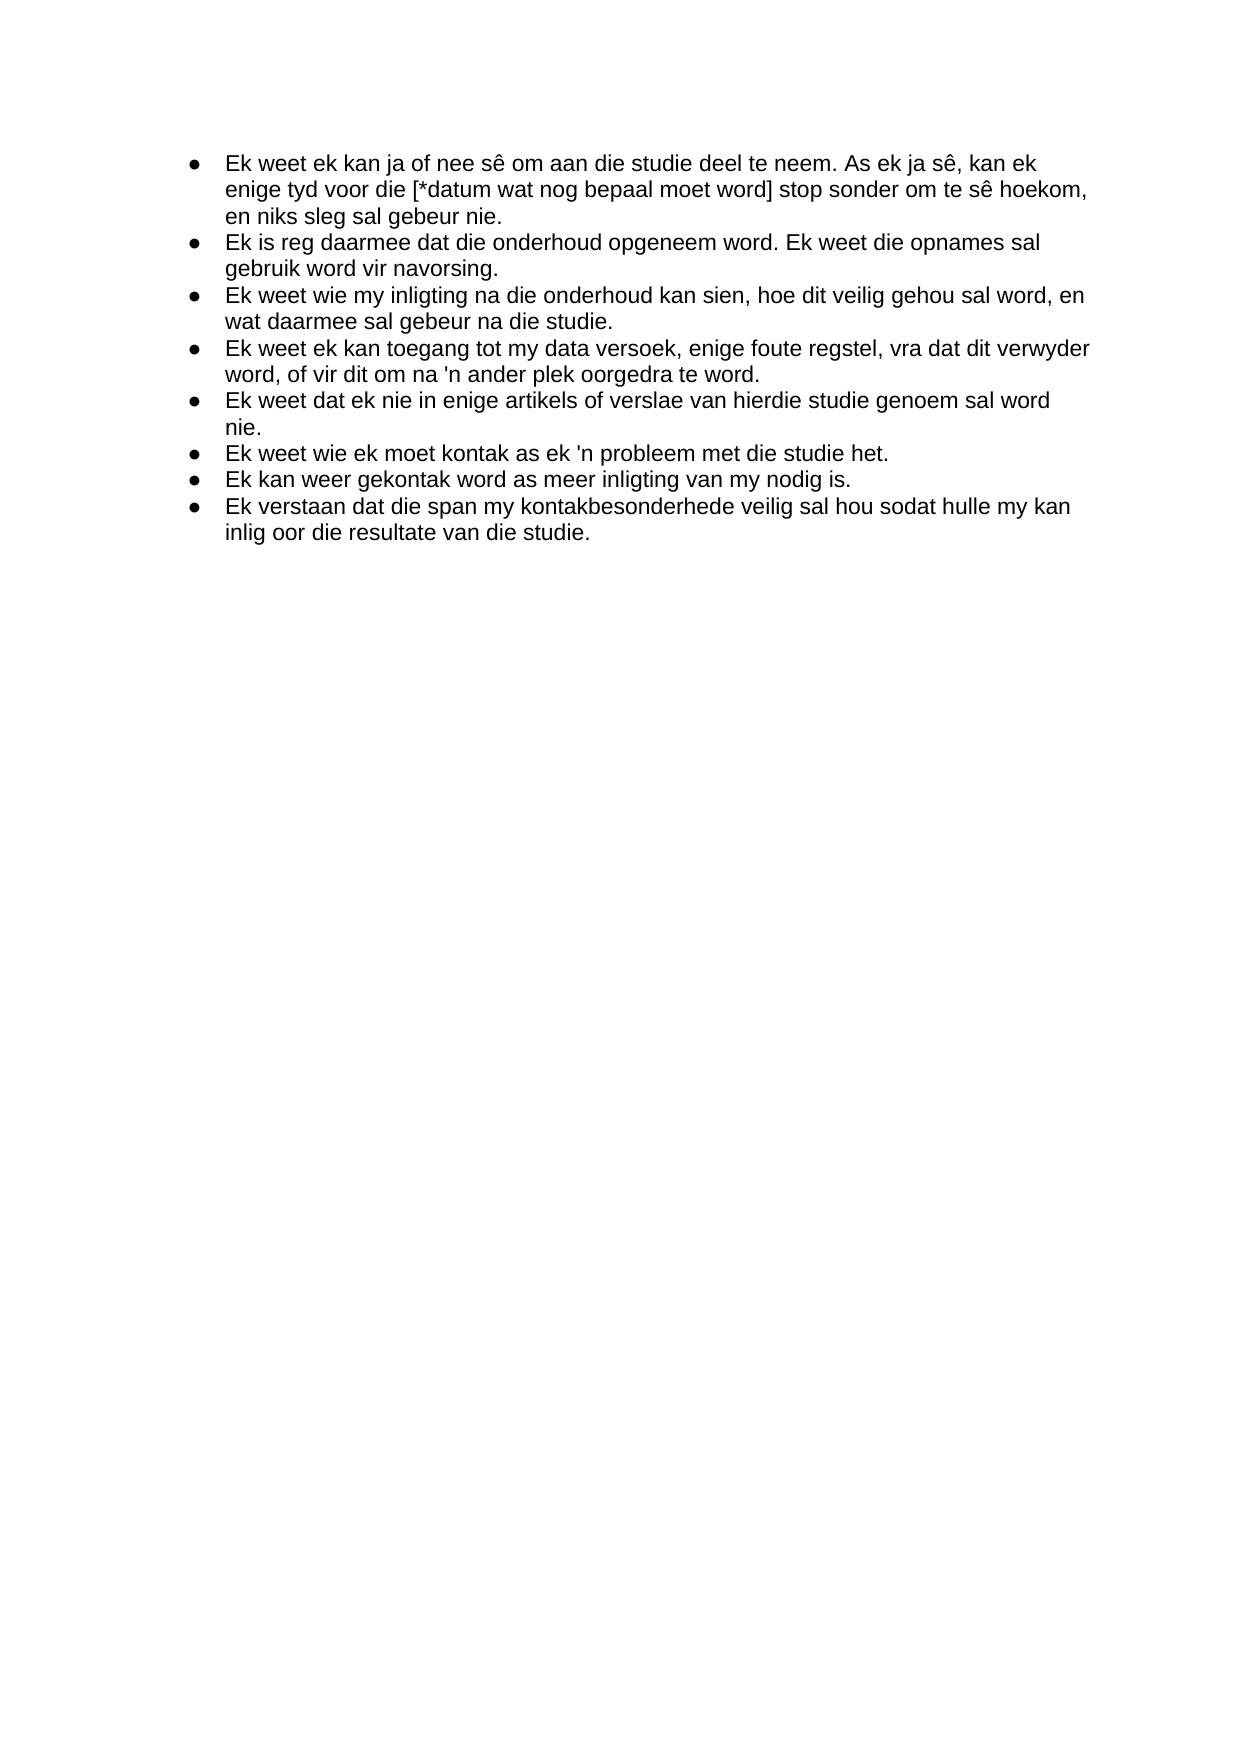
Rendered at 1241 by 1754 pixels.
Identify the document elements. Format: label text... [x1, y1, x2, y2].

list Ek weet dat ek nie in enige artikels of verslae van hierdie studie genoem sal word nie. [187, 387, 1090, 440]
list Ek weet ek kan toegang tot my data versoek, enige foute regstel, vra dat dit verwyder word, of vir dit om na 'n ander plek oorgedra te word. [187, 334, 1090, 387]
list Ek kan weer gekontak word as meer inligting van my nodig is. [187, 466, 1090, 493]
list Ek weet wie my inligting na die onderhoud kan sien, hoe dit veilig gehou sal word, en wat daarmee sal gebeur na die studie. [187, 282, 1090, 334]
list Ek verstaan dat die span my kontakbesonderhede veilig sal hou sodat hulle my kan inlig oor die resultate van die studie. [187, 493, 1090, 545]
list Ek weet ek kan ja of nee sê om aan die studie deel te neem. As ek ja sê, kan ek enige tyd voor die [*datum wat nog bepaal moet word] stop sonder om te sê hoekom, en niks sleg sal gebeur nie. [187, 150, 1090, 229]
list Ek weet wie ek moet kontak as ek 'n probleem met die studie het. [187, 440, 1090, 466]
list Ek is reg daarmee dat die onderhoud opgeneem word. Ek weet die opnames sal gebruik word vir navorsing. [187, 229, 1090, 282]
